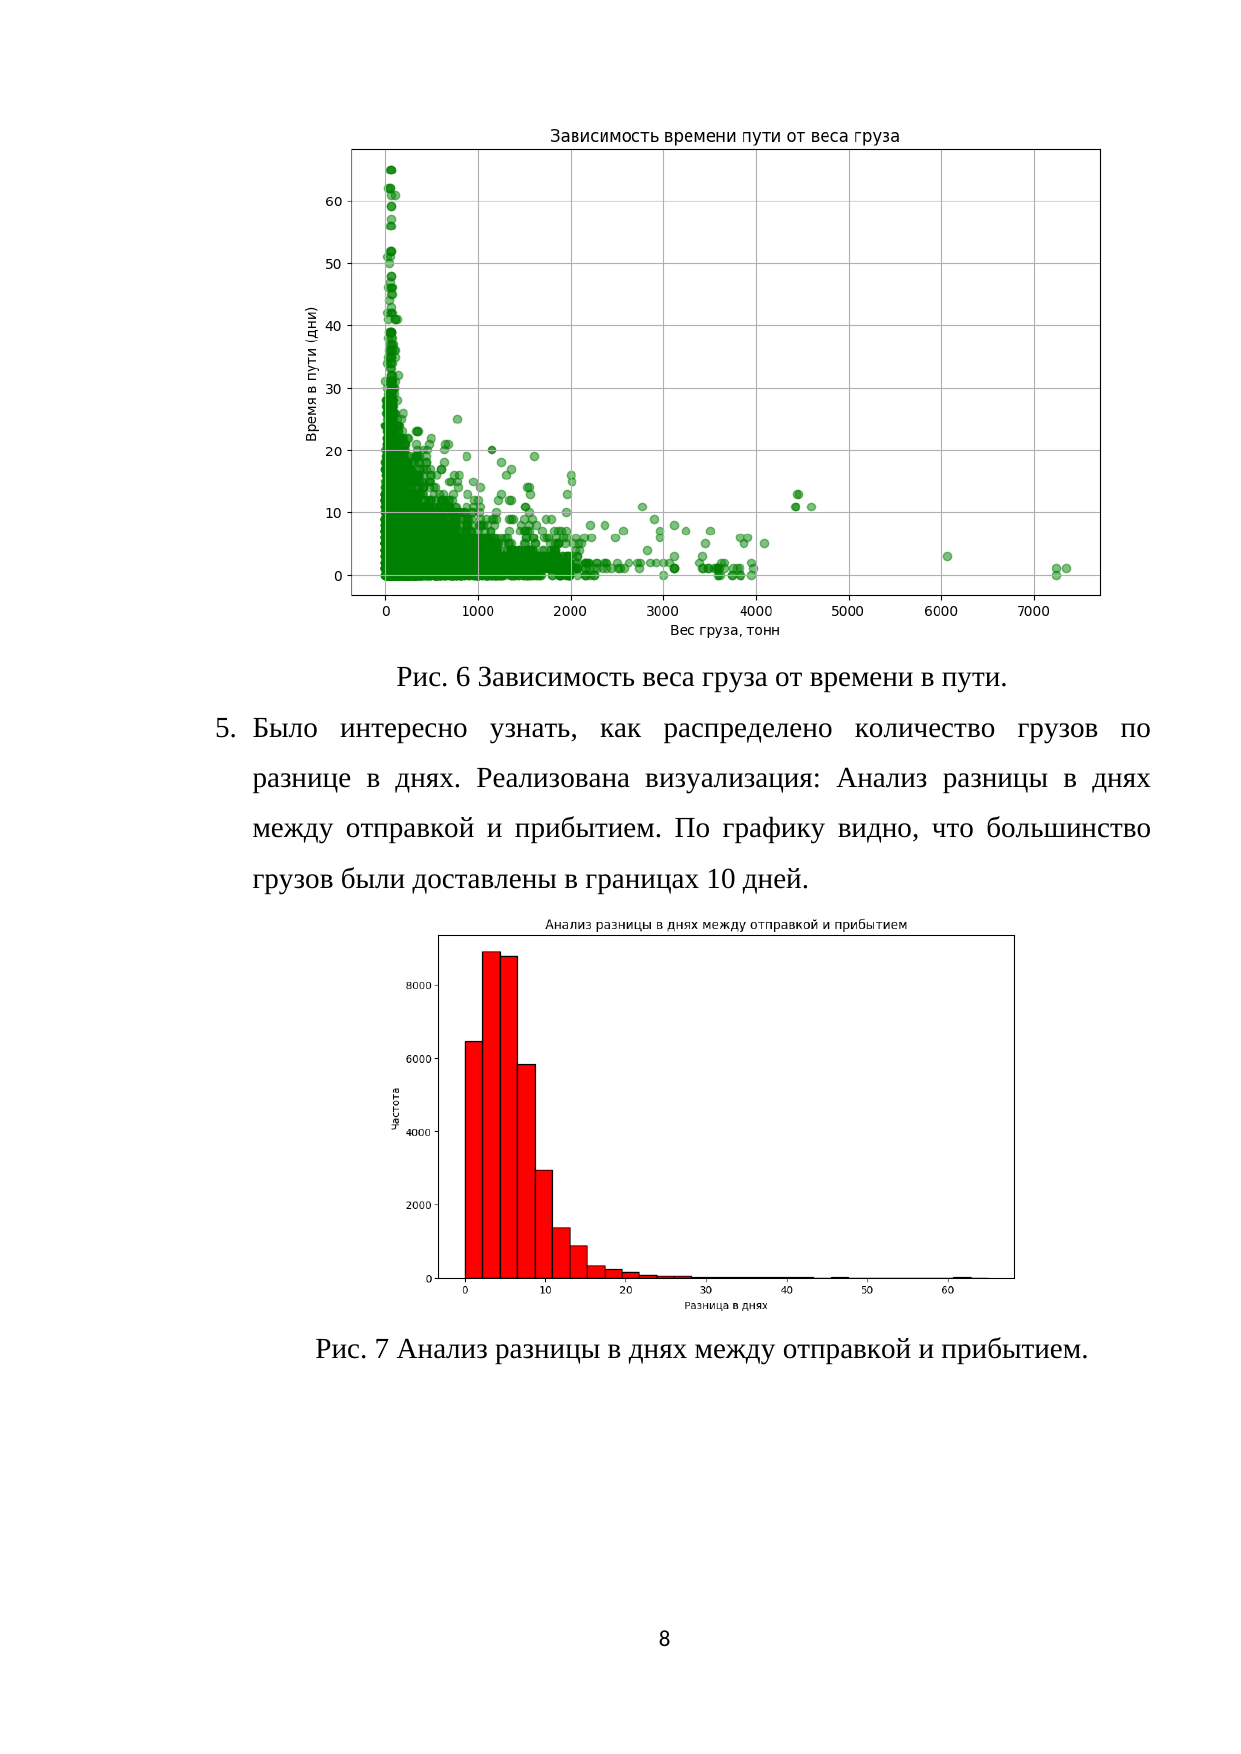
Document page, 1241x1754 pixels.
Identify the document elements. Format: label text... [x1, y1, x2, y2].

list Рис. 7 Анализ разницы в днях между отправкой и прибытием. [252, 1331, 1152, 1364]
list Рис. 6 Зависимость веса груза от времени в пути. [252, 659, 1152, 693]
list Было интересно узнать, как распределено количество грузов по разнице в днях. Реализована визуализация: Анализ разницы в днях между отправкой и прибытием. По графику видно, что большинство грузов были доставлены в границах 10 дней. [215, 710, 1152, 894]
picture [383, 911, 1021, 1317]
picture [296, 118, 1108, 646]
